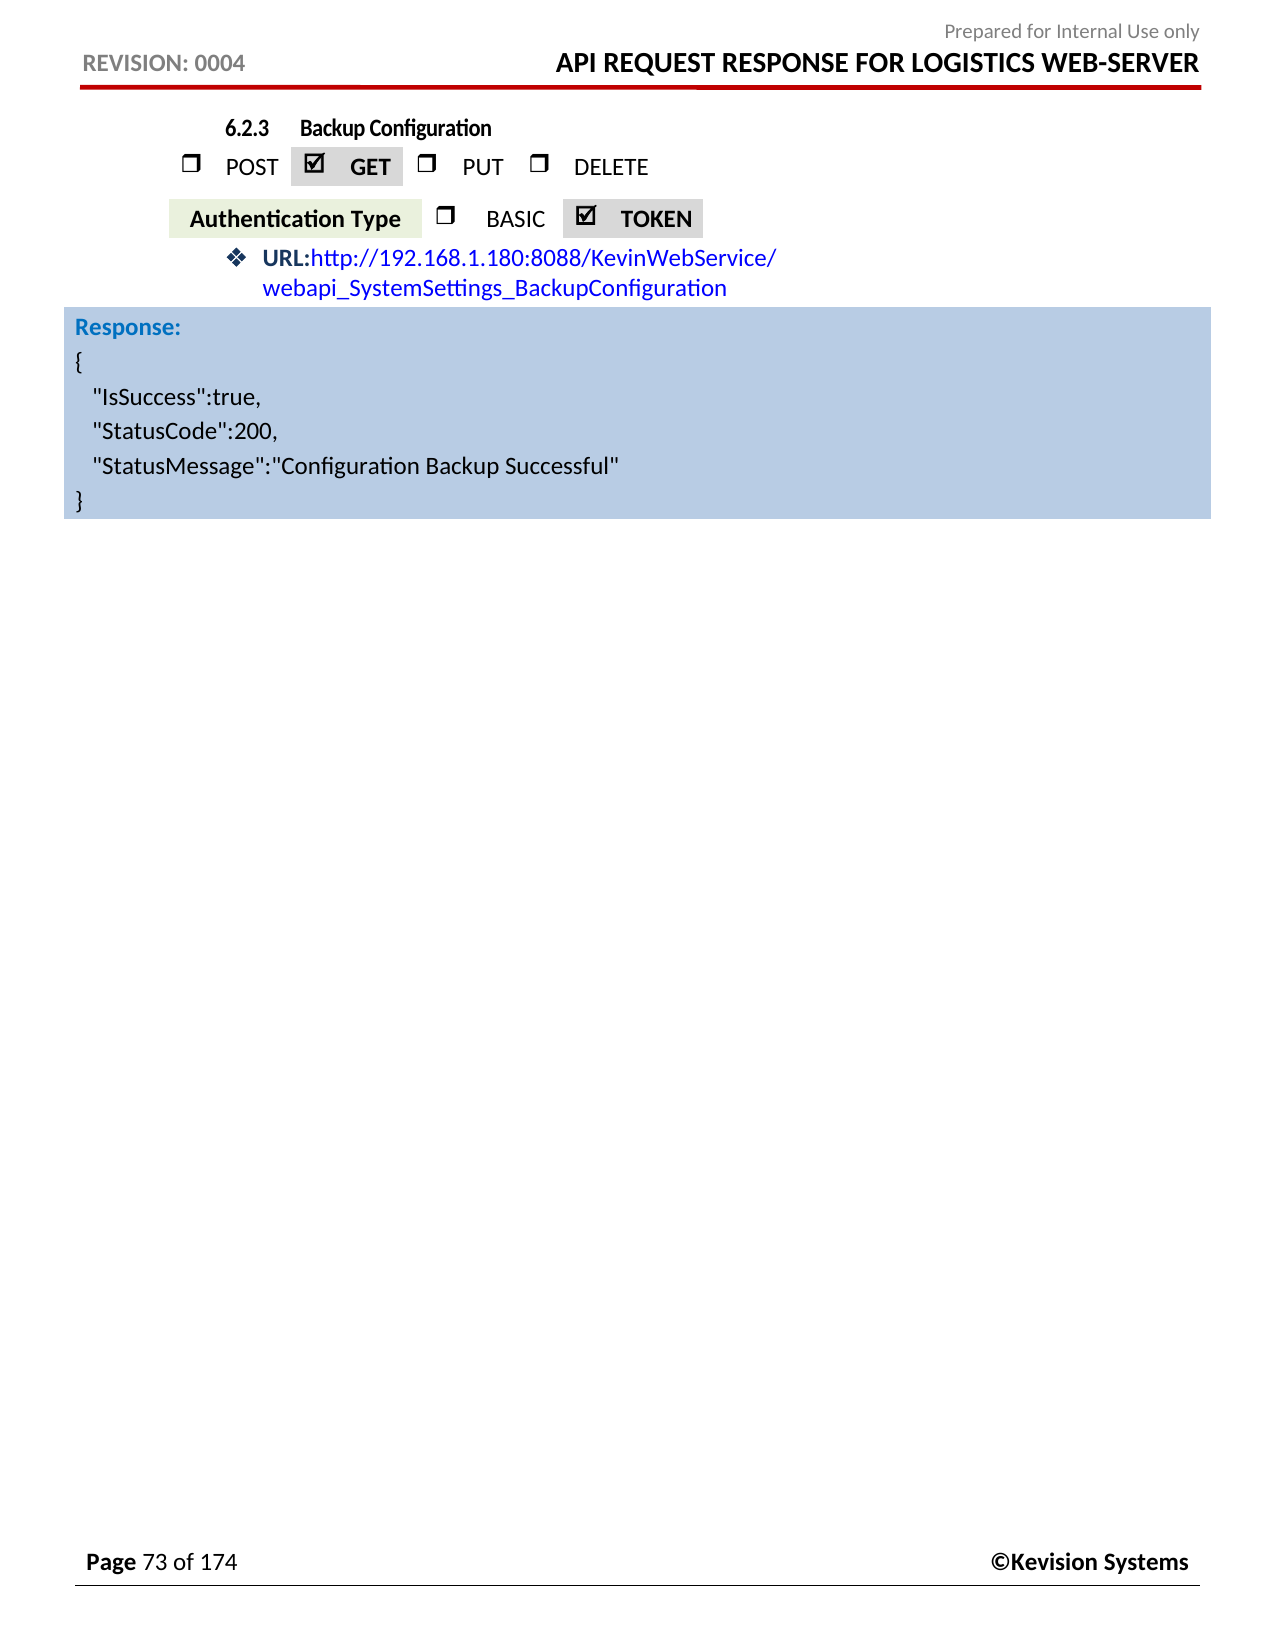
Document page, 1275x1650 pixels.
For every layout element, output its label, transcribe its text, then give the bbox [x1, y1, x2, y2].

table_header [563, 199, 609, 238]
table_header GET [338, 147, 403, 186]
table_header Authentication Type [169, 199, 422, 238]
table_header DELETE [563, 147, 660, 186]
table_header [516, 147, 562, 186]
subtitle Backup Configuration [225, 112, 1190, 142]
table_header TOKEN [609, 199, 703, 238]
table_header Response: { "IsSuccess":true, "StatusCode":200, "StatusMessage":"Configuration Backup Successful" } [64, 307, 1211, 519]
table_header POST [214, 147, 291, 186]
table_header [291, 147, 338, 186]
table_header BASIC [469, 199, 562, 238]
table_header [169, 147, 213, 186]
list URL:http://192.168.1.180:8088/KevinWebService/webapi_SystemSettings_BackupConfiguration [225, 242, 1200, 303]
table_header [422, 199, 469, 238]
table_header PUT [450, 147, 516, 186]
table_header [403, 147, 450, 186]
